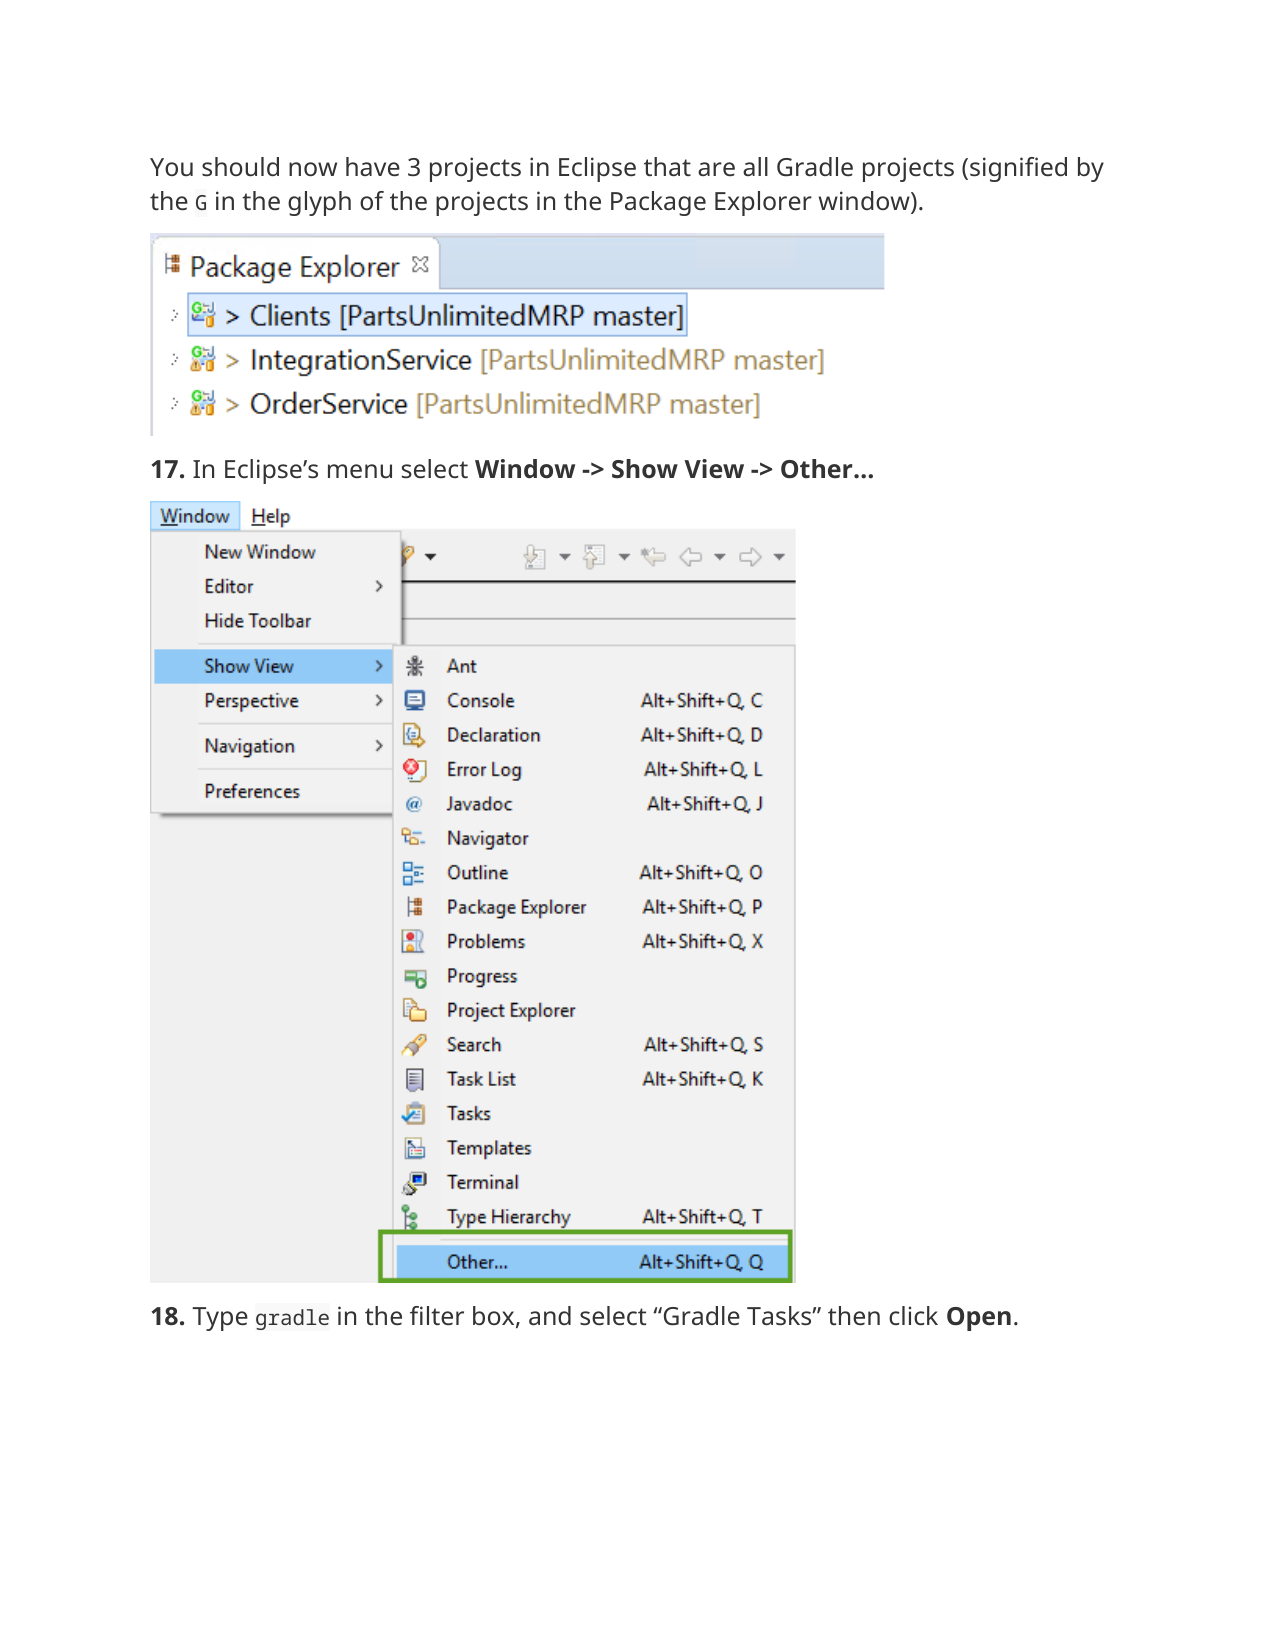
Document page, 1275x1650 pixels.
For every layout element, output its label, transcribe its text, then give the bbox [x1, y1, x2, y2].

text 17. In Eclipse’s menu select Window -> Show View -> Other… [150, 452, 1125, 486]
picture [150, 501, 796, 1283]
picture [150, 233, 885, 436]
text 18. Type gradle in the filter box, and select “Gradle Tasks” then click Open. [150, 1298, 1125, 1332]
text You should now have 3 projects in Eclipse that are all Gradle projects (signified by the G in the glyph of the projects in the Package Explorer window). [150, 150, 1125, 218]
